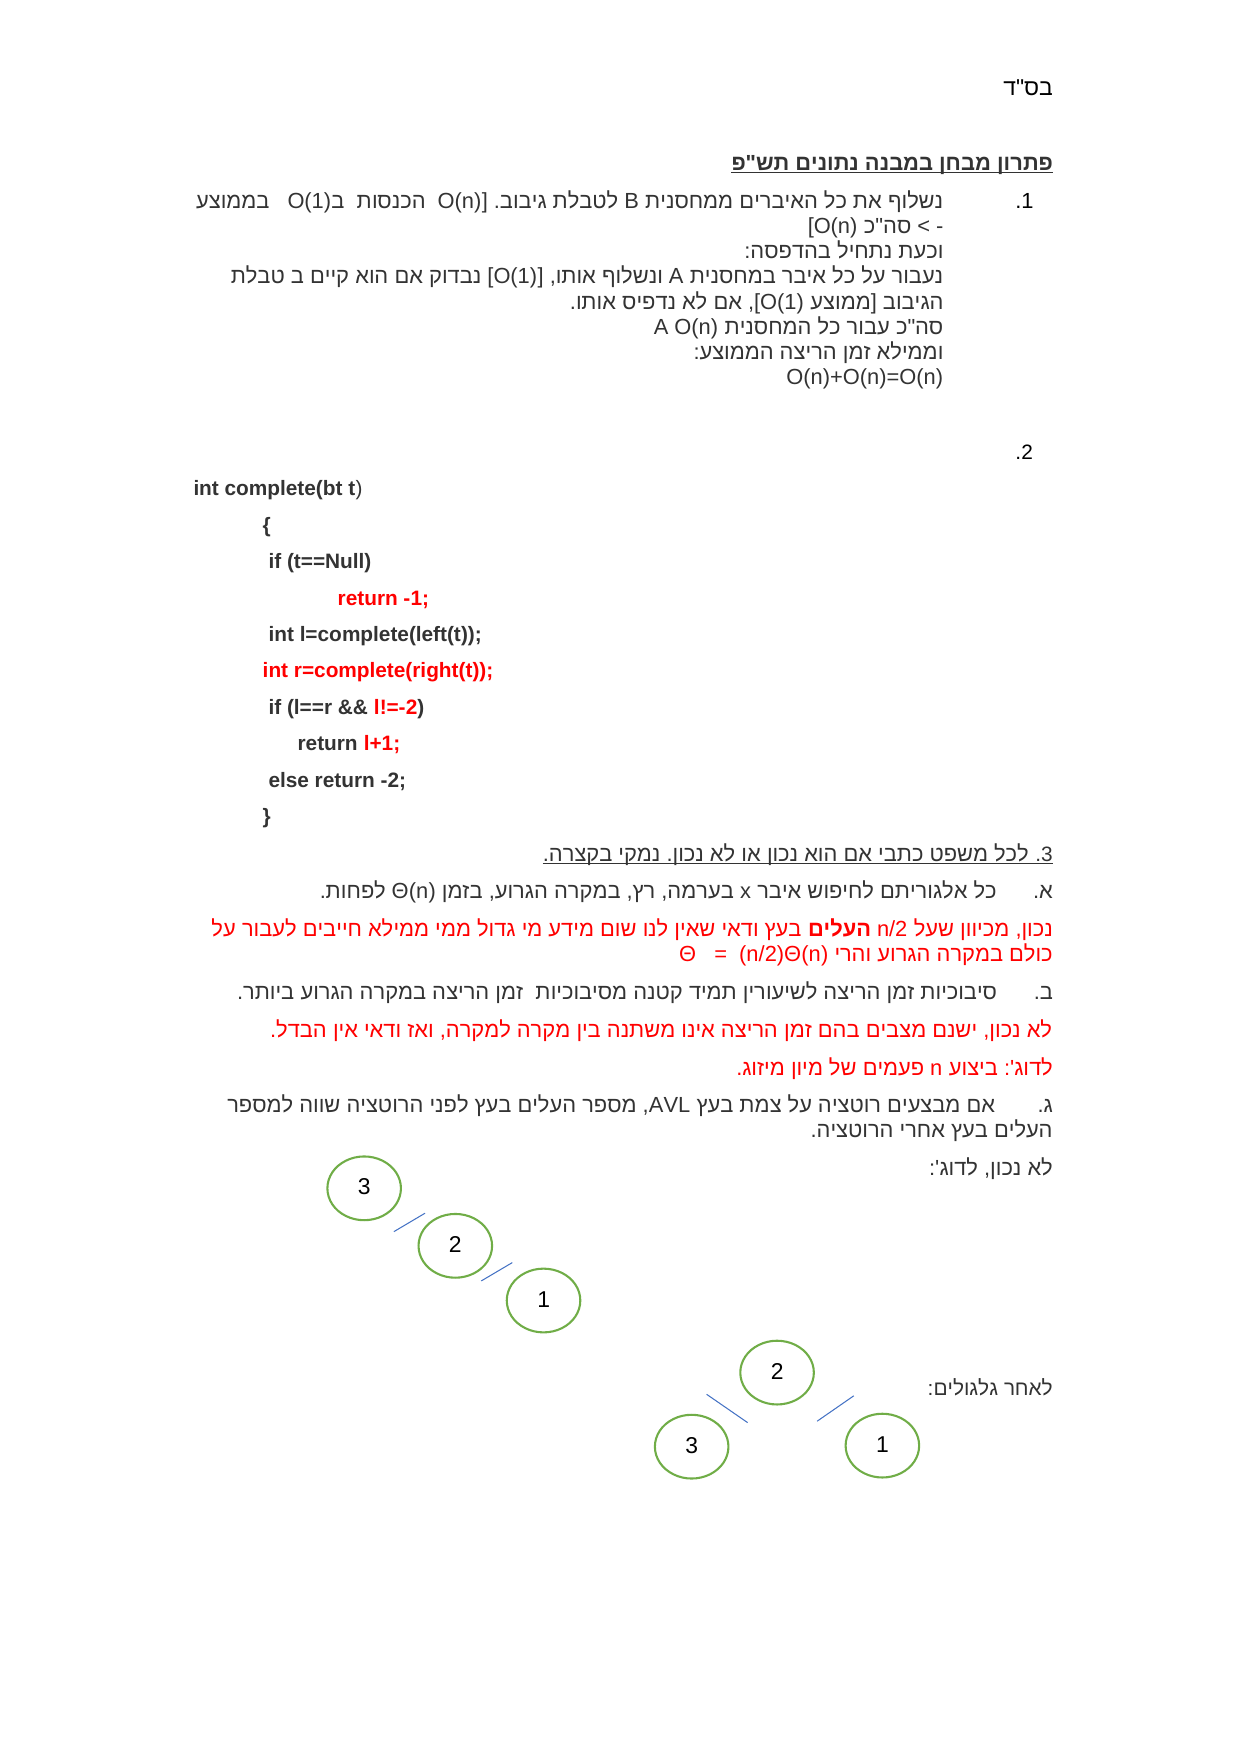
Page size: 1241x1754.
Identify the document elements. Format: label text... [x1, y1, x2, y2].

text לדוג': ביצוע n פעמים של מיון מיזוג. [187, 1054, 1053, 1079]
text לא נכון, לדוג': [187, 1155, 357, 1180]
text if (t==Null) [225, 549, 1053, 573]
list וממילא זמן הריצה הממוצע: [187, 339, 943, 364]
text פתרון מבחן במבנה נתונים תש"פ [187, 150, 1053, 175]
text { [225, 512, 1053, 536]
text else return -2; [225, 768, 1053, 792]
text 3. לכל משפט כתבי אם הוא נכון או לא נכון. נמקי בקצרה. [187, 841, 1053, 866]
text return -1; [300, 585, 1053, 609]
list וכעת נתחיל בהדפסה: [187, 238, 943, 263]
text לאחר גלגולים: [800, 1376, 1053, 1400]
text } [225, 804, 1053, 828]
text א. כל אלגוריתם לחיפוש איבר x בערמה, רץ, במקרה הגרוע, בזמן (n)Θ לפחות. [187, 878, 1053, 903]
text int l=complete(left(t)); [225, 622, 1053, 646]
list O(n)+O(n)=O(n) [187, 364, 943, 389]
list נעבור על כל איבר במחסנית A ונשלוף אותו, [O(1)] נבדוק אם הוא קיים ב טבלת הגיבוב [ממוצע O(1)], אם לא נדפיס אותו. [187, 263, 943, 314]
text לא נכון, ישנם מצבים בהם זמן הריצה אינו משתנה בין מקרה למקרה, ואז ודאי אין הבדל. [187, 1017, 1053, 1042]
text ב. סיבוכיות זמן הריצה לשיעורין תמיד קטנה מסיבוכיות זמן הריצה במקרה הגרוע ביותר. [187, 979, 1053, 1004]
text return l+1; [225, 731, 1053, 755]
list נשלוף את כל האיברים ממחסנית B לטבלת גיבוב. [O(n) הכנסות בO(1) בממוצע - > סה"כ O(n)] [187, 188, 1015, 238]
text if (l==r && l!=-2) [225, 695, 1053, 719]
text int r=complete(right(t)); [225, 658, 1053, 682]
text נכון, מכיוון שעל n/2 העלים בעץ ודאי שאין לנו שום מידע מי גדול ממי ממילא חייבים לעבור על כולם במקרה הגרוע והרי (n)Θ = (n/2)Θ [187, 916, 1053, 966]
list סה"כ עבור כל המחסנית A O(n) [187, 314, 943, 339]
text int complete(bt t) [187, 476, 1053, 500]
text לא נכון, לדוג': [371, 1155, 1053, 1180]
text לאחר גלגולים: [187, 1376, 754, 1400]
text ג. אם מבצעים רוטציה על צמת בעץ AVL, מספר העלים בעץ לפני הרוטציה שווה למספר העלים בעץ אחרי הרוטציה. [187, 1092, 1053, 1142]
